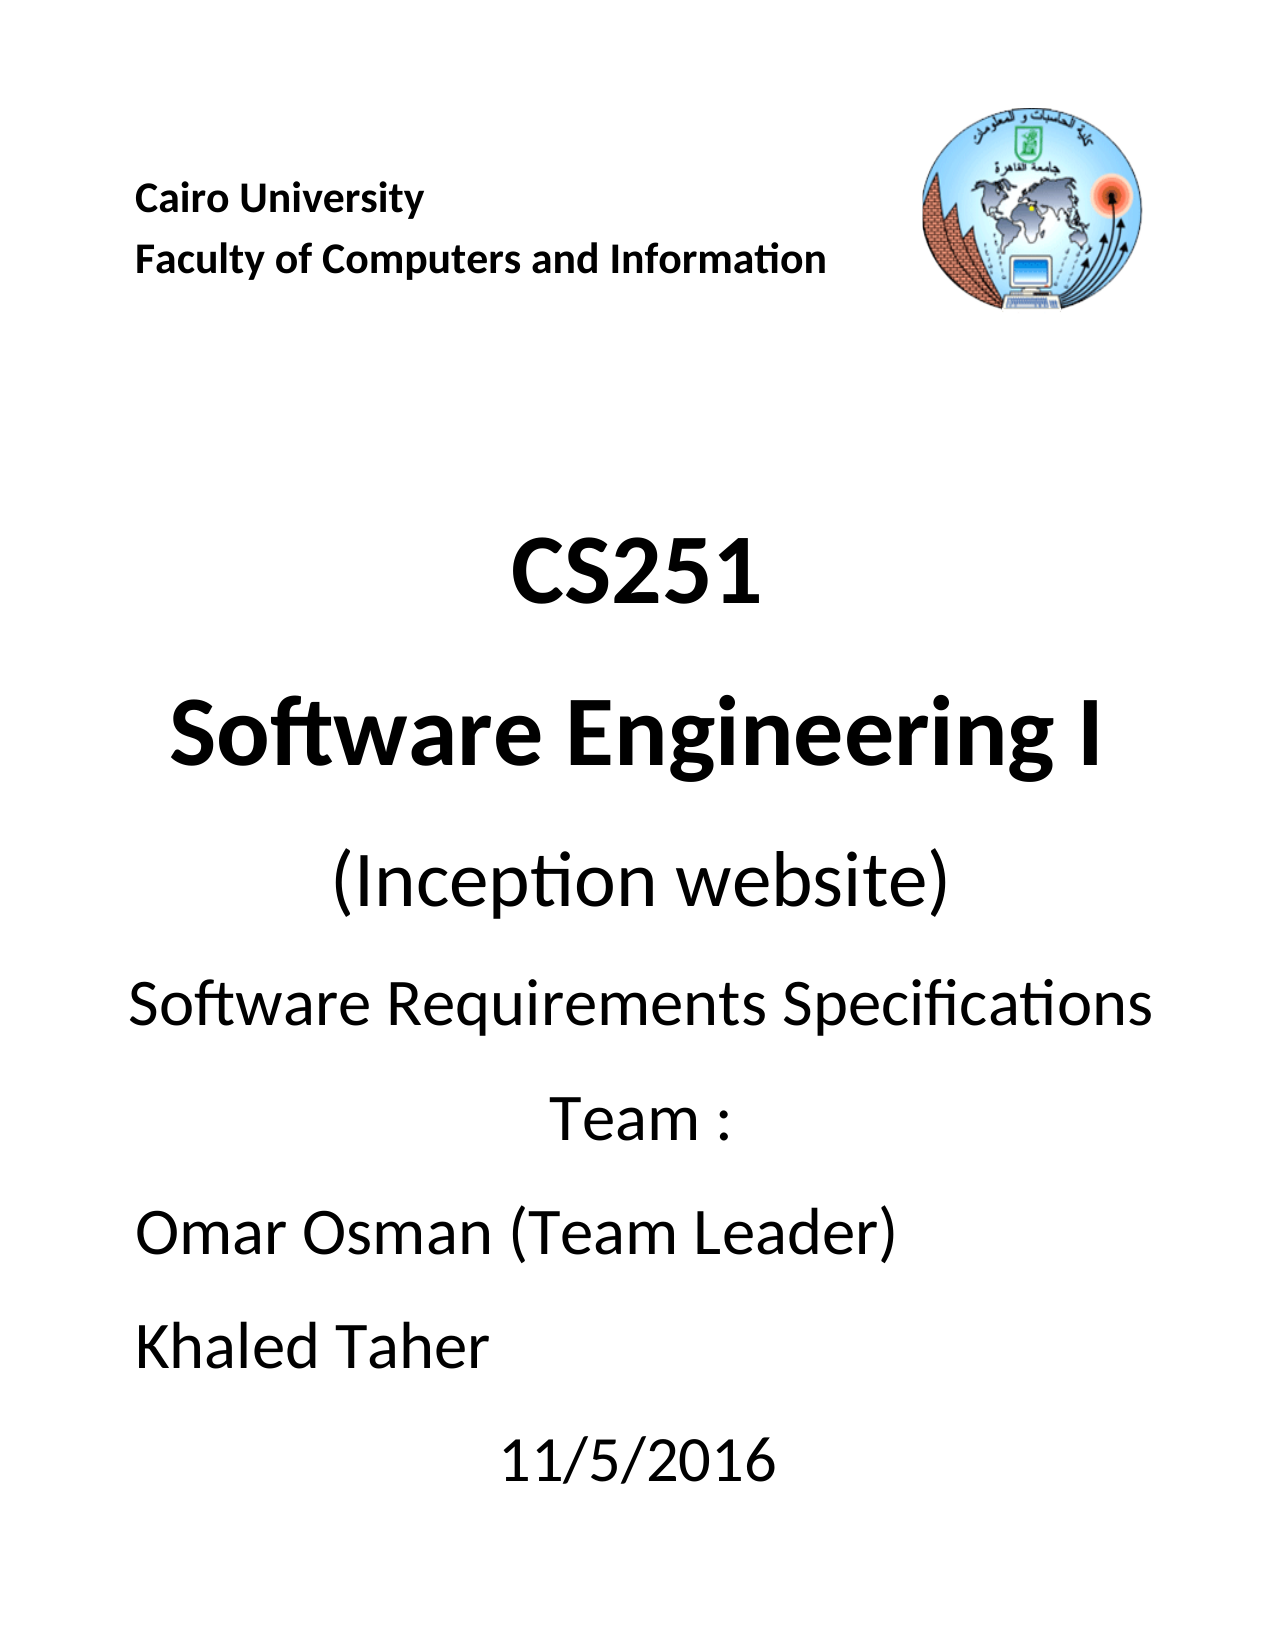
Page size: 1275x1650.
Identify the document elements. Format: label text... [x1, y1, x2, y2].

text Software Engineering I [135, 668, 1140, 790]
text 11/5/2016 [135, 1419, 1140, 1497]
text Omar Osman (Team Leader) [135, 1190, 1140, 1271]
text Team : [116, 1076, 1166, 1157]
picture [922, 108, 1145, 315]
text Software Requirements Specifications [116, 961, 1166, 1042]
text (Inception website) [116, 829, 1166, 926]
text CS251 [135, 507, 1140, 629]
text Khaled Taher [135, 1304, 1140, 1386]
subtitle Cairo University Faculty of Computers and Information [135, 170, 830, 285]
